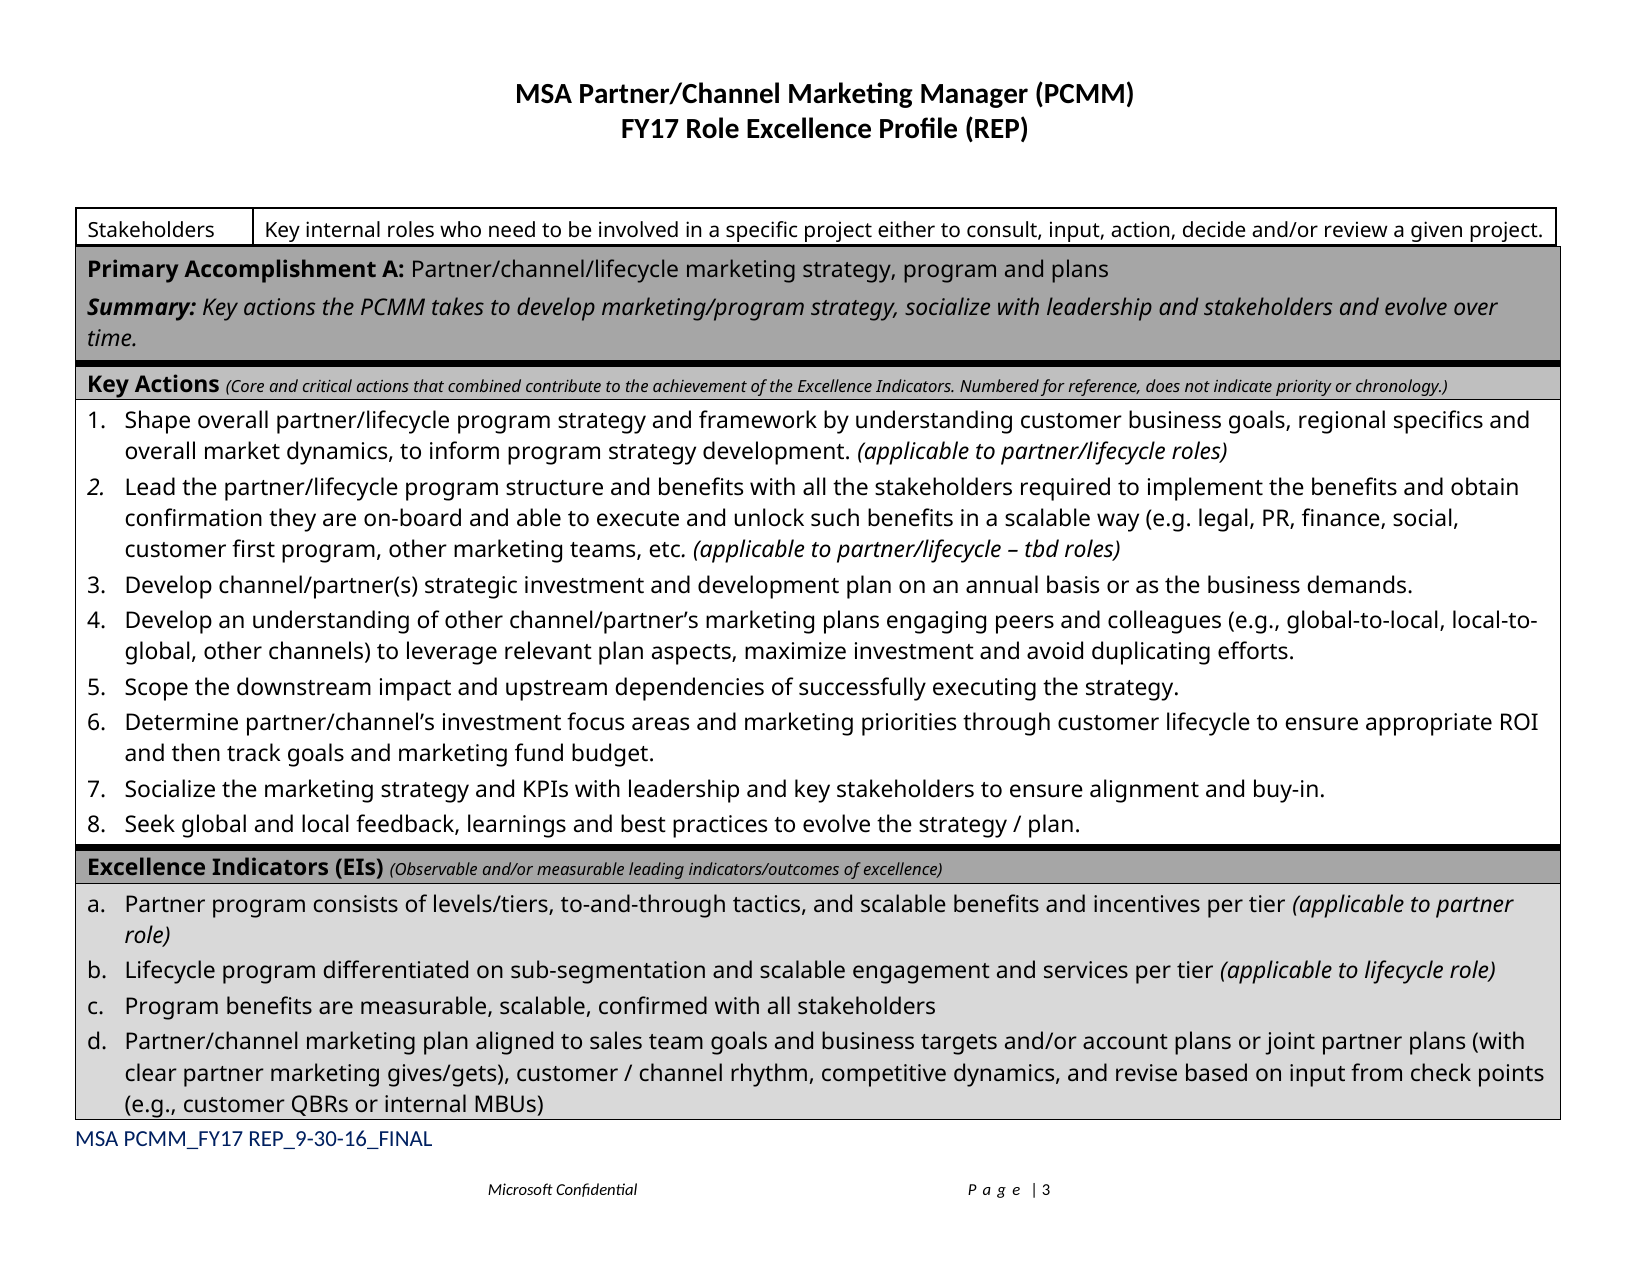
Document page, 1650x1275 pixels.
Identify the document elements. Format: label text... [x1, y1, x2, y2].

table_cell Key Actions (Core and critical actions that combined contribute to the achievement of the Excellence Indicators. Numbered for reference, does not indicate priority or chronology.) [76, 367, 1560, 399]
table_cell Key internal roles who need to be involved in a specific project either to consult, input, action, decide and/or review a given project. [254, 209, 1555, 244]
table_cell Excellence Indicators (EIs) (Observable and/or measurable leading indicators/outcomes of excellence) [76, 851, 1560, 883]
table_header Primary Accomplishment A: Partner/channel/lifecycle marketing strategy, program and plans Summary: Key actions the PCMM takes to develop marketing/program strategy, socialize with leadership and stakeholders and evolve over time. [76, 247, 1560, 360]
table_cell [76, 884, 1560, 1119]
table_cell [76, 361, 1560, 366]
table_cell Stakeholders [77, 209, 252, 244]
table_cell [76, 845, 1560, 850]
table_cell Shape overall partner/lifecycle program strategy and framework by understanding customer business goals, regional specifics and overall market dynamics, to inform program strategy development. (applicable to partner/lifecycle roles) Lead the partner/lifecycle program structure and benefits with all the stakeholders required to implement the benefits and obtain confirmation they are on-board and able to execute and unlock such benefits in a scalable way (e.g. legal, PR, finance, social, customer first program, other marketing teams, etc. (applicable to partner/lifecycle – tbd roles) Develop channel/partner(s) strategic investment and development plan on an annual basis or as the business demands. Develop an understanding of other channel/partner’s marketing plans engaging peers and colleagues (e.g., global-to-local, local-to-global, other channels) to leverage relevant plan aspects, maximize investment and avoid duplicating efforts. Scope the downstream impact and upstream dependencies of successfully executing the strategy. Determine partner/channel’s investment focus areas and marketing priorities through customer lifecycle to ensure appropriate ROI and then track goals and marketing fund budget. Socialize the marketing strategy and KPIs with leadership and key stakeholders to ensure alignment and buy-in. Seek global and local feedback, learnings and best practices to evolve the strategy / plan. [76, 400, 1560, 843]
